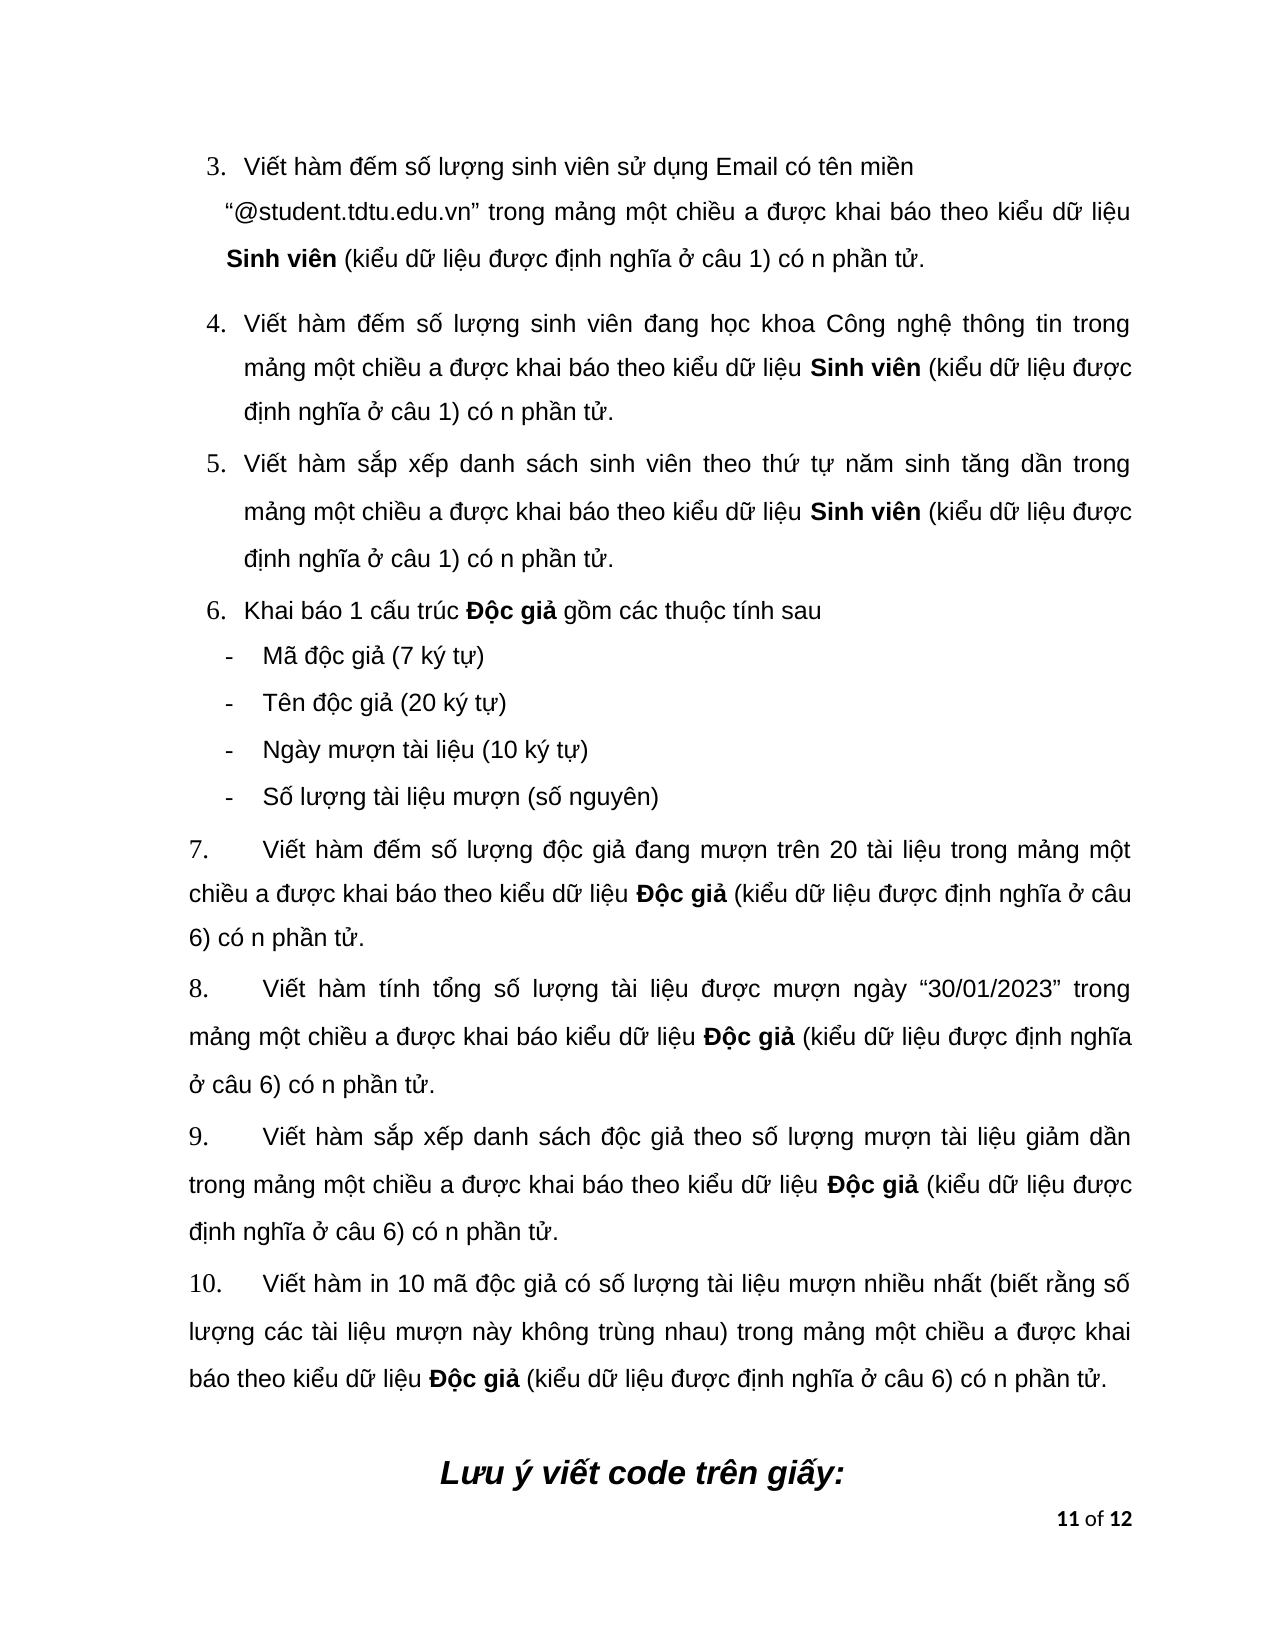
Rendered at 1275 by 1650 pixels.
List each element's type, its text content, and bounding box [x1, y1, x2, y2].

list Tên độc giả (20 ký tự) [225, 688, 1133, 717]
text “@student.tdtu.edu.vn” trong mảng một chiều a được khai báo theo kiểu dữ liệu Sinh viên (kiểu dữ liệu được định nghĩa ở câu 1) có n phần tử. [225, 197, 1133, 273]
list Số lượng tài liệu mượn (số nguyên) [225, 782, 1133, 811]
list Viết hàm đếm số lượng sinh viên đang học khoa Công nghệ thông tin trong mảng một chiều a được khai báo theo kiểu dữ liệu Sinh viên (kiểu dữ liệu được định nghĩa ở câu 1) có n phần tử. [206, 307, 1133, 426]
list Viết hàm đếm số lượng độc giả đang mượn trên 20 tài liệu trong mảng một chiều a được khai báo theo kiểu dữ liệu Độc giả (kiểu dữ liệu được định nghĩa ở câu 6) có n phần tử. [188, 833, 1133, 952]
list Viết hàm sắp xếp danh sách độc giả theo số lượng mượn tài liệu giảm dần trong mảng một chiều a được khai báo theo kiểu dữ liệu Độc giả (kiểu dữ liệu được định nghĩa ở câu 6) có n phần tử. [188, 1120, 1133, 1246]
text Lưu ý viết code trên giấy: [187, 1453, 1101, 1492]
list Khai báo 1 cấu trúc Độc giả gồm các thuộc tính sau [206, 594, 1133, 626]
list Viết hàm sắp xếp danh sách sinh viên theo thứ tự năm sinh tăng dần trong mảng một chiều a được khai báo theo kiểu dữ liệu Sinh viên (kiểu dữ liệu được định nghĩa ở câu 1) có n phần tử. [206, 447, 1133, 572]
list Viết hàm in 10 mã độc giả có số lượng tài liệu mượn nhiều nhất (biết rằng số lượng các tài liệu mượn này không trùng nhau) trong mảng một chiều a được khai báo theo kiểu dữ liệu Độc giả (kiểu dữ liệu được định nghĩa ở câu 6) có n phần tử. [188, 1267, 1133, 1393]
list Mã độc giả (7 ký tự) [225, 641, 1133, 670]
list Viết hàm tính tổng số lượng tài liệu được mượn ngày “30/01/2023” trong mảng một chiều a được khai báo kiểu dữ liệu Độc giả (kiểu dữ liệu được định nghĩa ở câu 6) có n phần tử. [188, 972, 1133, 1098]
list Ngày mượn tài liệu (10 ký tự) [225, 735, 1133, 764]
list Viết hàm đếm số lượng sinh viên sử dụng Email có tên miền [206, 150, 1133, 181]
